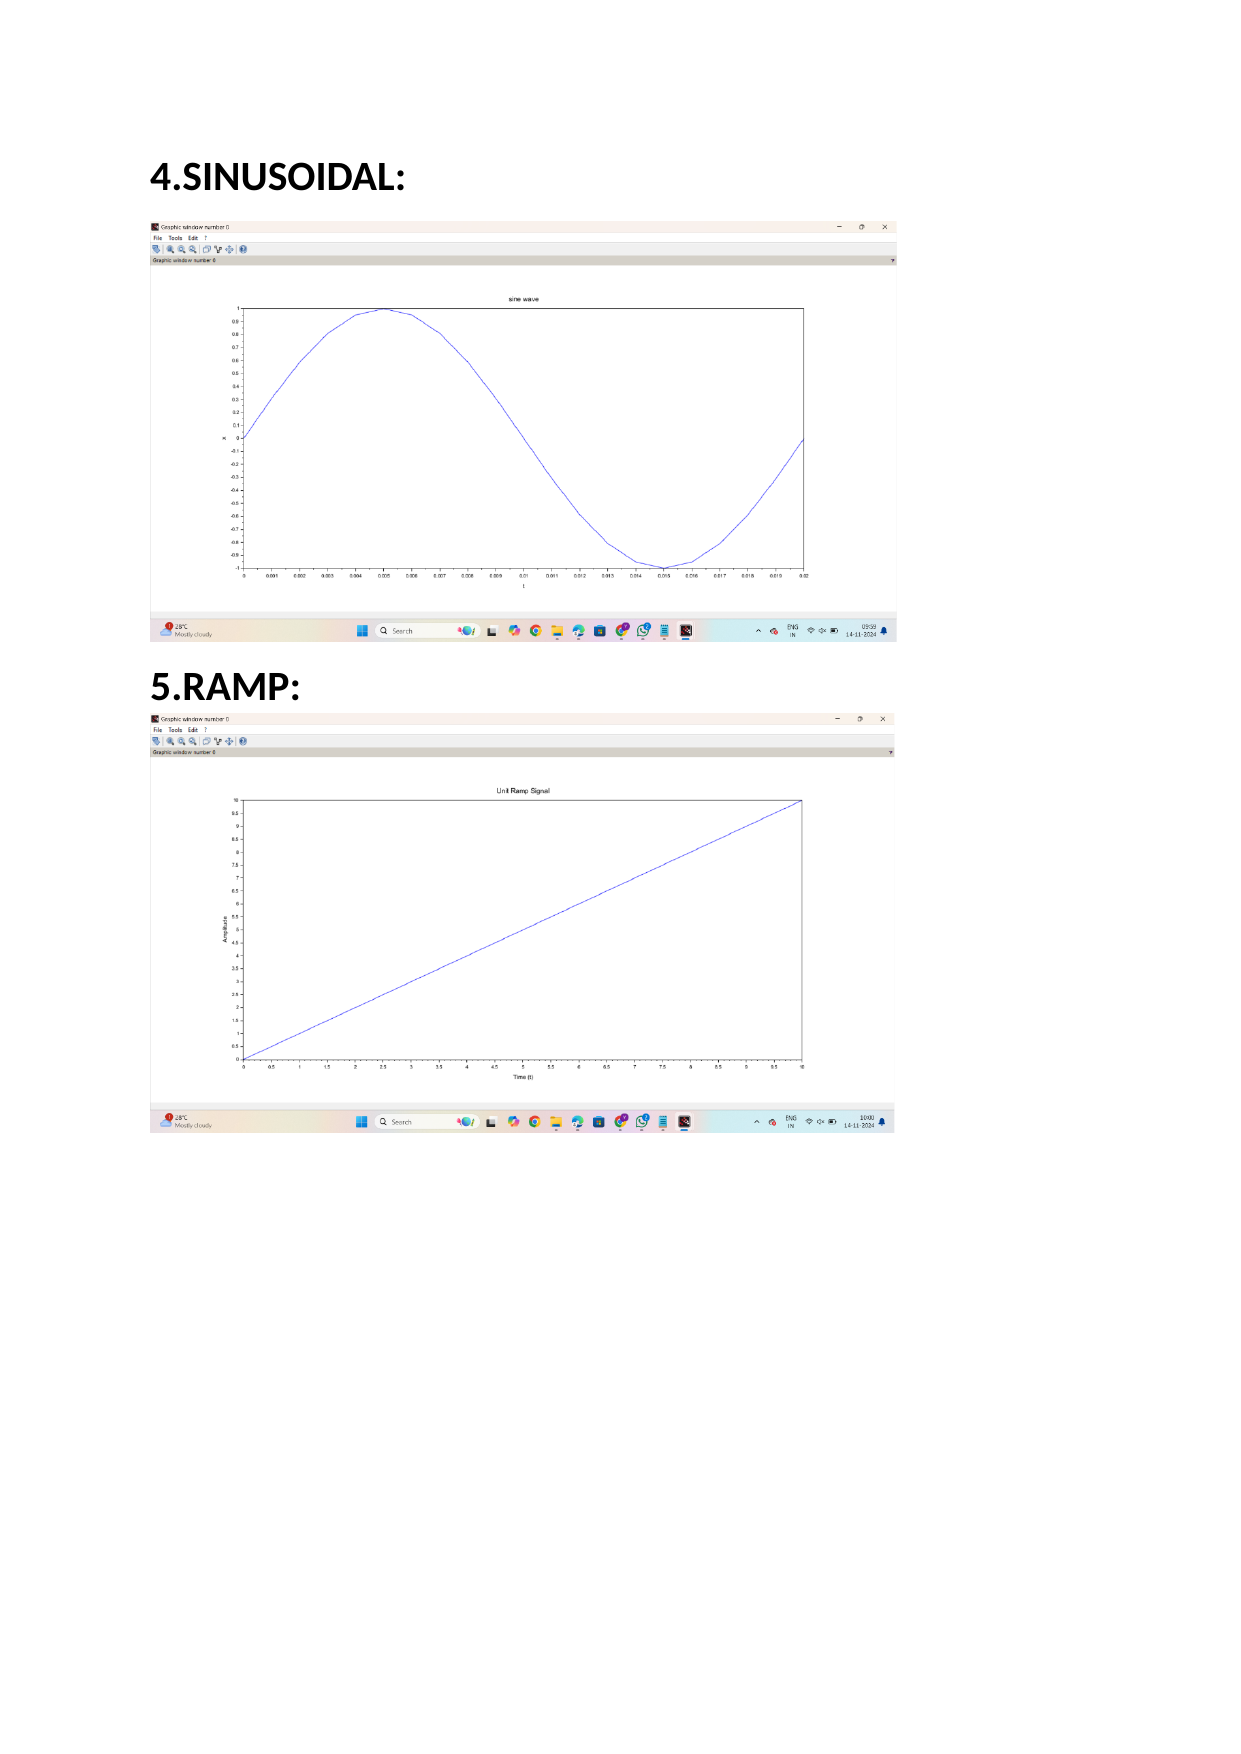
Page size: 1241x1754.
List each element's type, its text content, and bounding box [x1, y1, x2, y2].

text 4.SINUSOIDAL: [150, 150, 1090, 201]
picture [150, 221, 897, 642]
picture [150, 713, 895, 1133]
